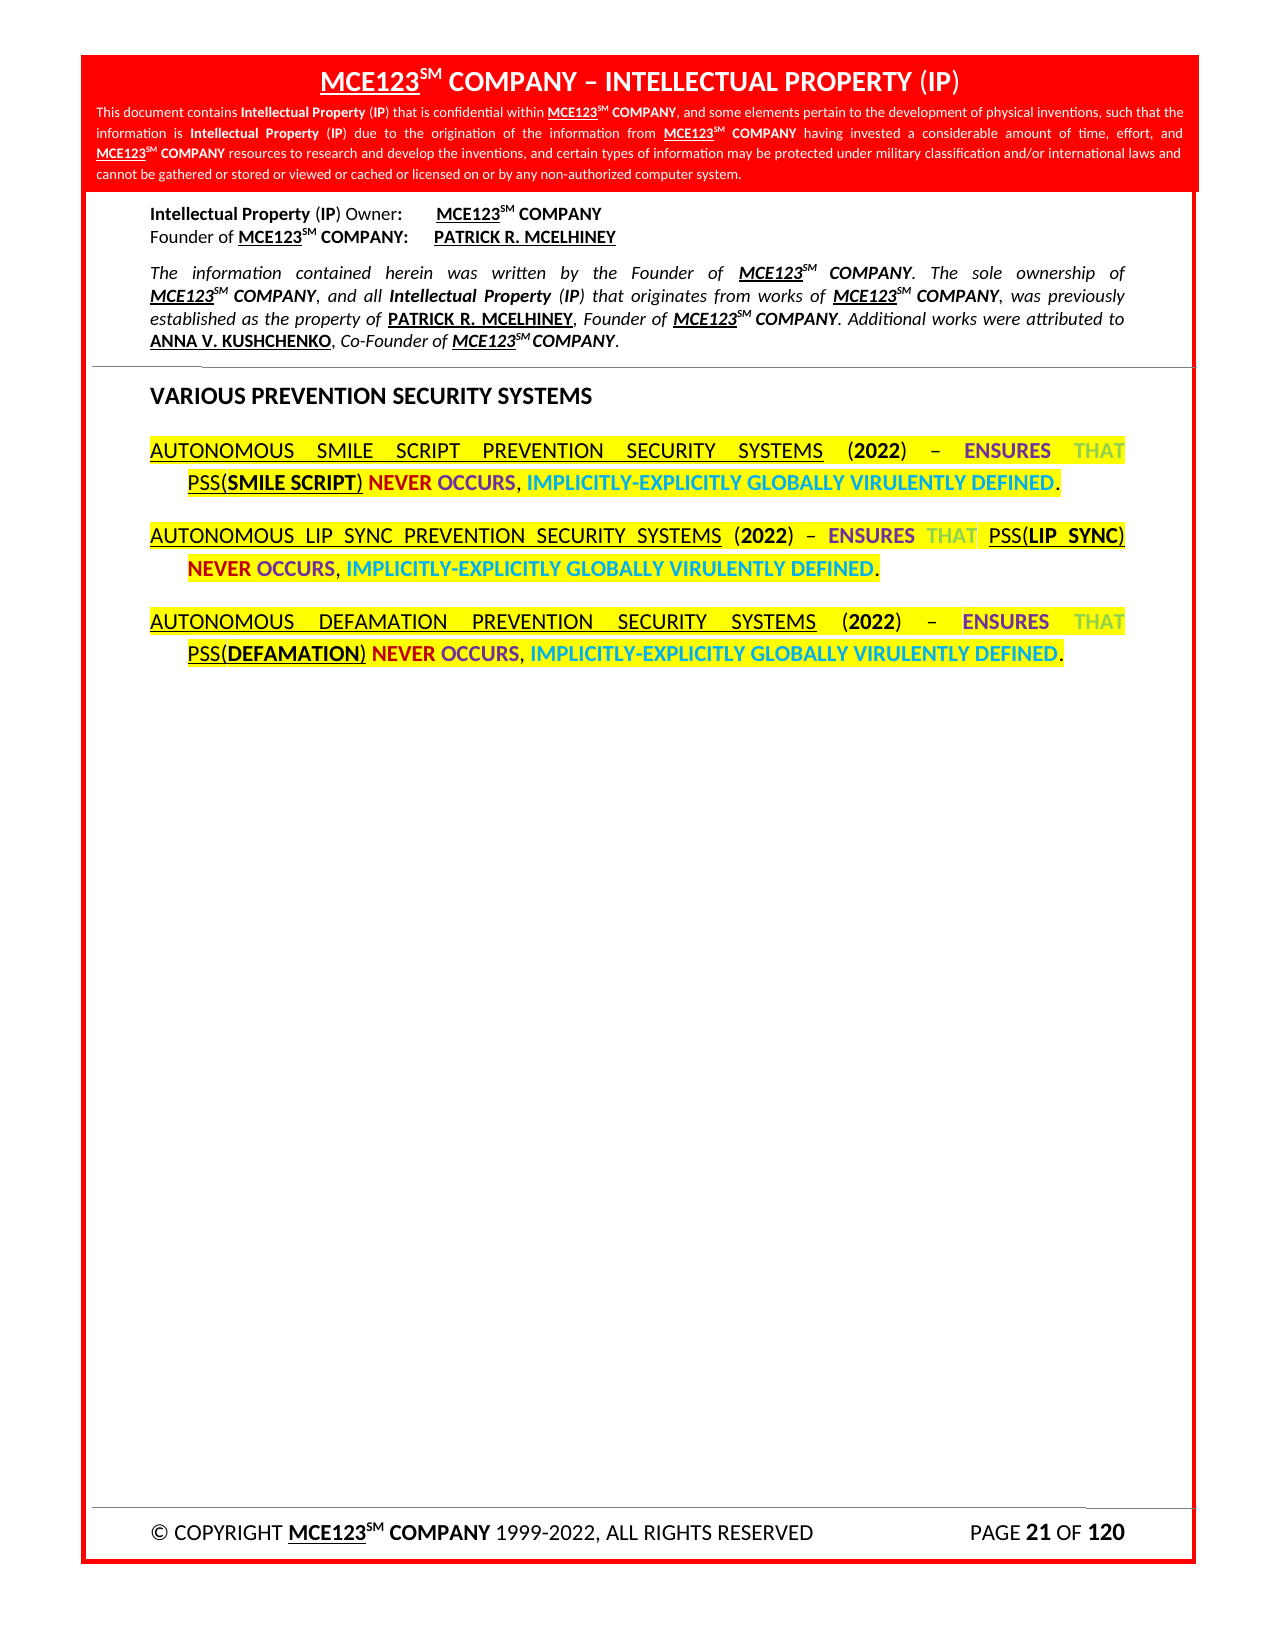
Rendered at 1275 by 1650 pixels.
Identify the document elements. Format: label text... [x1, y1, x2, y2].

text AUTONOMOUS DEFAMATION PREVENTION SECURITY SYSTEMS (2022) – ENSURES THAT PSS(DEFAMATION) NEVER OCCURS, IMPLICITLY-EXPLICITLY GLOBALLY VIRULENTLY DEFINED. [150, 607, 1125, 667]
text AUTONOMOUS SMILE SCRIPT PREVENTION SECURITY SYSTEMS (2022) – ENSURES THAT PSS(SMILE SCRIPT) NEVER OCCURS, IMPLICITLY-EXPLICITLY GLOBALLY VIRULENTLY DEFINED. [150, 464, 1125, 497]
text AUTONOMOUS LIP SYNC PREVENTION SECURITY SYSTEMS (2022) – ENSURES THAT PSS(LIP SYNC) NEVER OCCURS, IMPLICITLY-EXPLICITLY GLOBALLY VIRULENTLY DEFINED. [150, 522, 1125, 582]
text VARIOUS PREVENTION SECURITY SYSTEMS [150, 381, 1125, 411]
